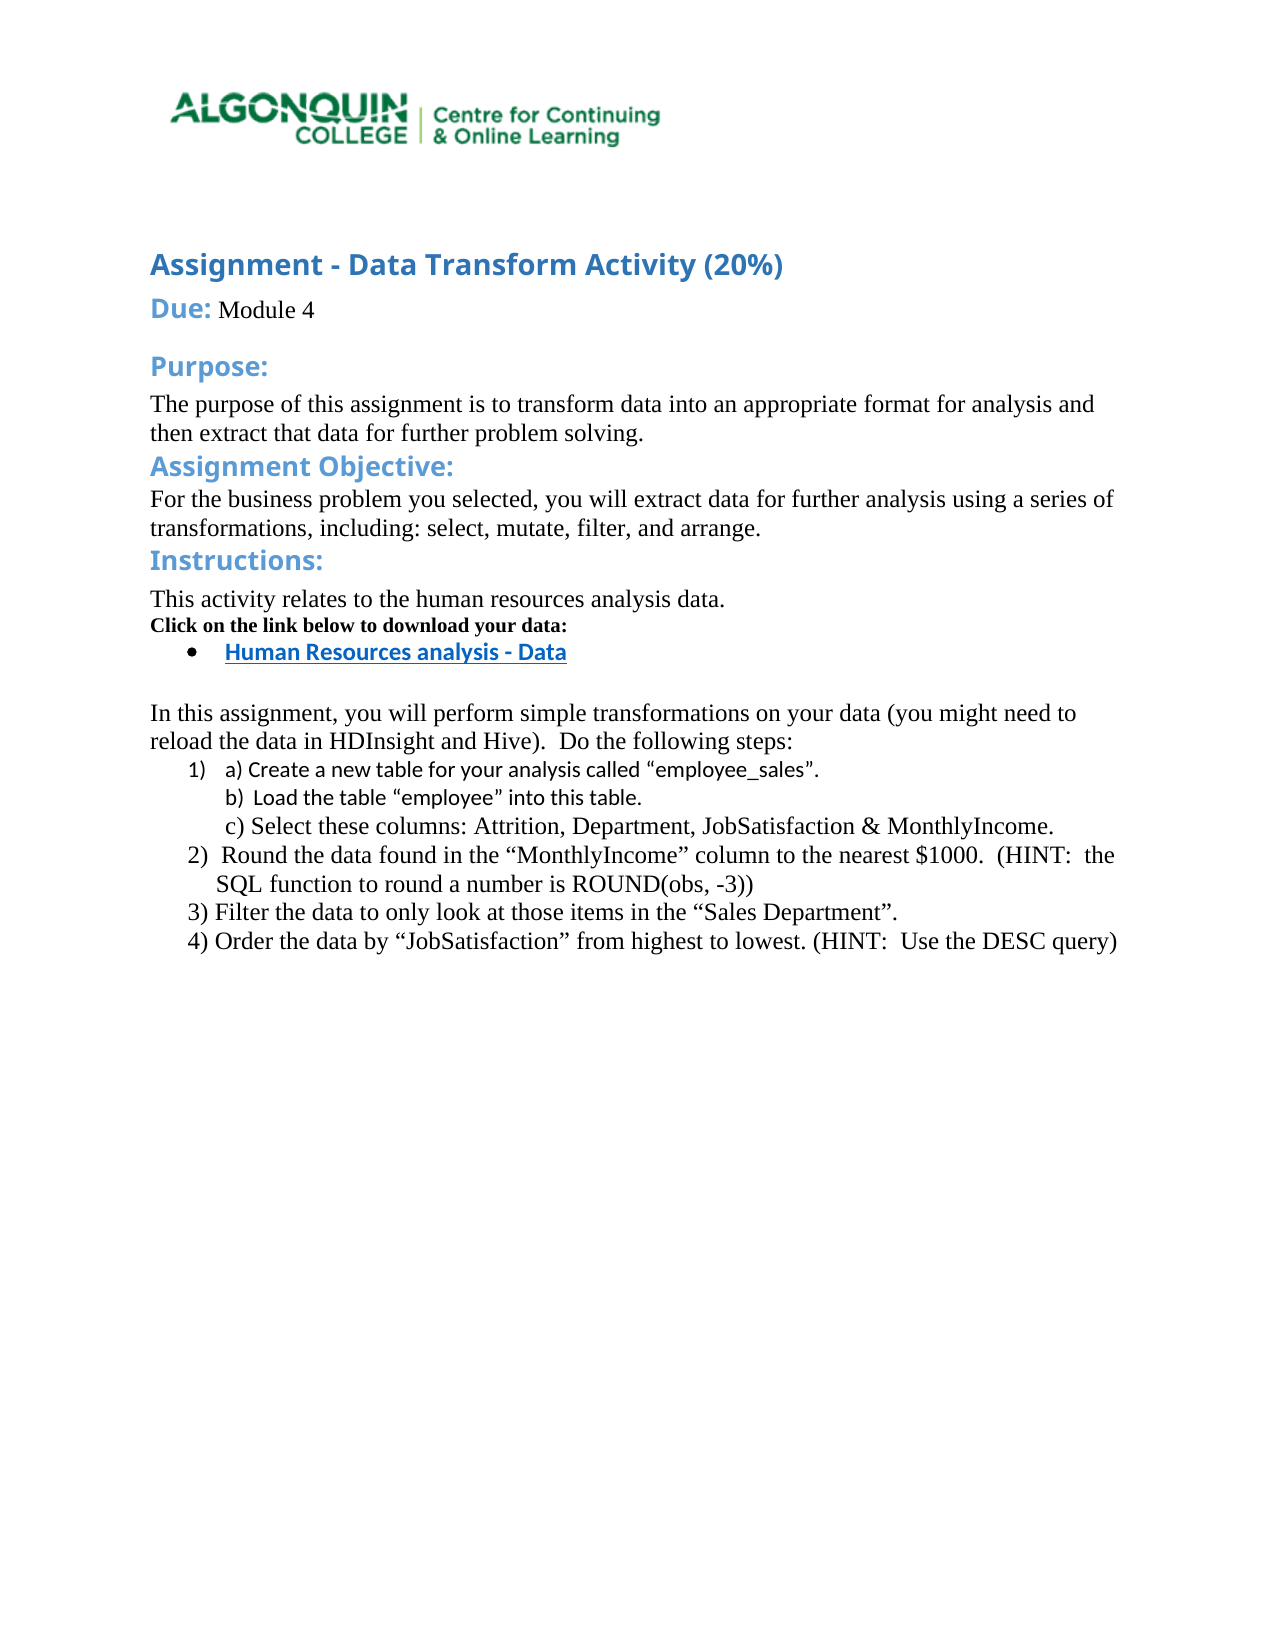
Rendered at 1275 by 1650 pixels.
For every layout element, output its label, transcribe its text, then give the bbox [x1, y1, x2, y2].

text This activity relates to the human resources analysis data. [150, 584, 1125, 612]
text The purpose of this assignment is to transform data into an appropriate format for analysis and then extract that data for further problem solving. [150, 389, 1125, 447]
text 4) Order the data by “JobSatisfaction” from highest to lowest. (HINT: Use the DESC query) [150, 926, 1125, 955]
text Click on the link below to download your data: [150, 612, 1125, 637]
text In this assignment, you will perform simple transformations on your data (you might need to reload the data in HDInsight and Hive). Do the following steps: [150, 698, 1125, 755]
text 3) Filter the data to only look at those items in the “Sales Department”. [150, 897, 1125, 926]
list Load the table “employee” into this table. [225, 783, 1125, 811]
text 2) Round the data found in the “MonthlyIncome” column to the nearest $1000. (HINT: the SQL function to round a number is ROUND(obs, -3)) [187, 840, 1125, 897]
picture [150, 73, 705, 165]
text c) Select these columns: Attrition, Department, JobSatisfaction & MonthlyIncome. [187, 811, 1125, 840]
list Human Resources analysis - Data [187, 637, 1125, 667]
subtitle Assignment - Data Transform Activity (20%) [150, 244, 1125, 283]
subtitle Instructions: [150, 541, 1125, 578]
list a) Create a new table for your analysis called “employee_sales”. [187, 755, 1125, 783]
subtitle Purpose: [150, 347, 1125, 384]
text Due: Module 4 [150, 289, 1125, 326]
text Assignment Objective: For the business problem you selected, you will extract data for further analysis using a series of transformations, including: select, mutate, filter, and arrange. [150, 447, 1125, 541]
